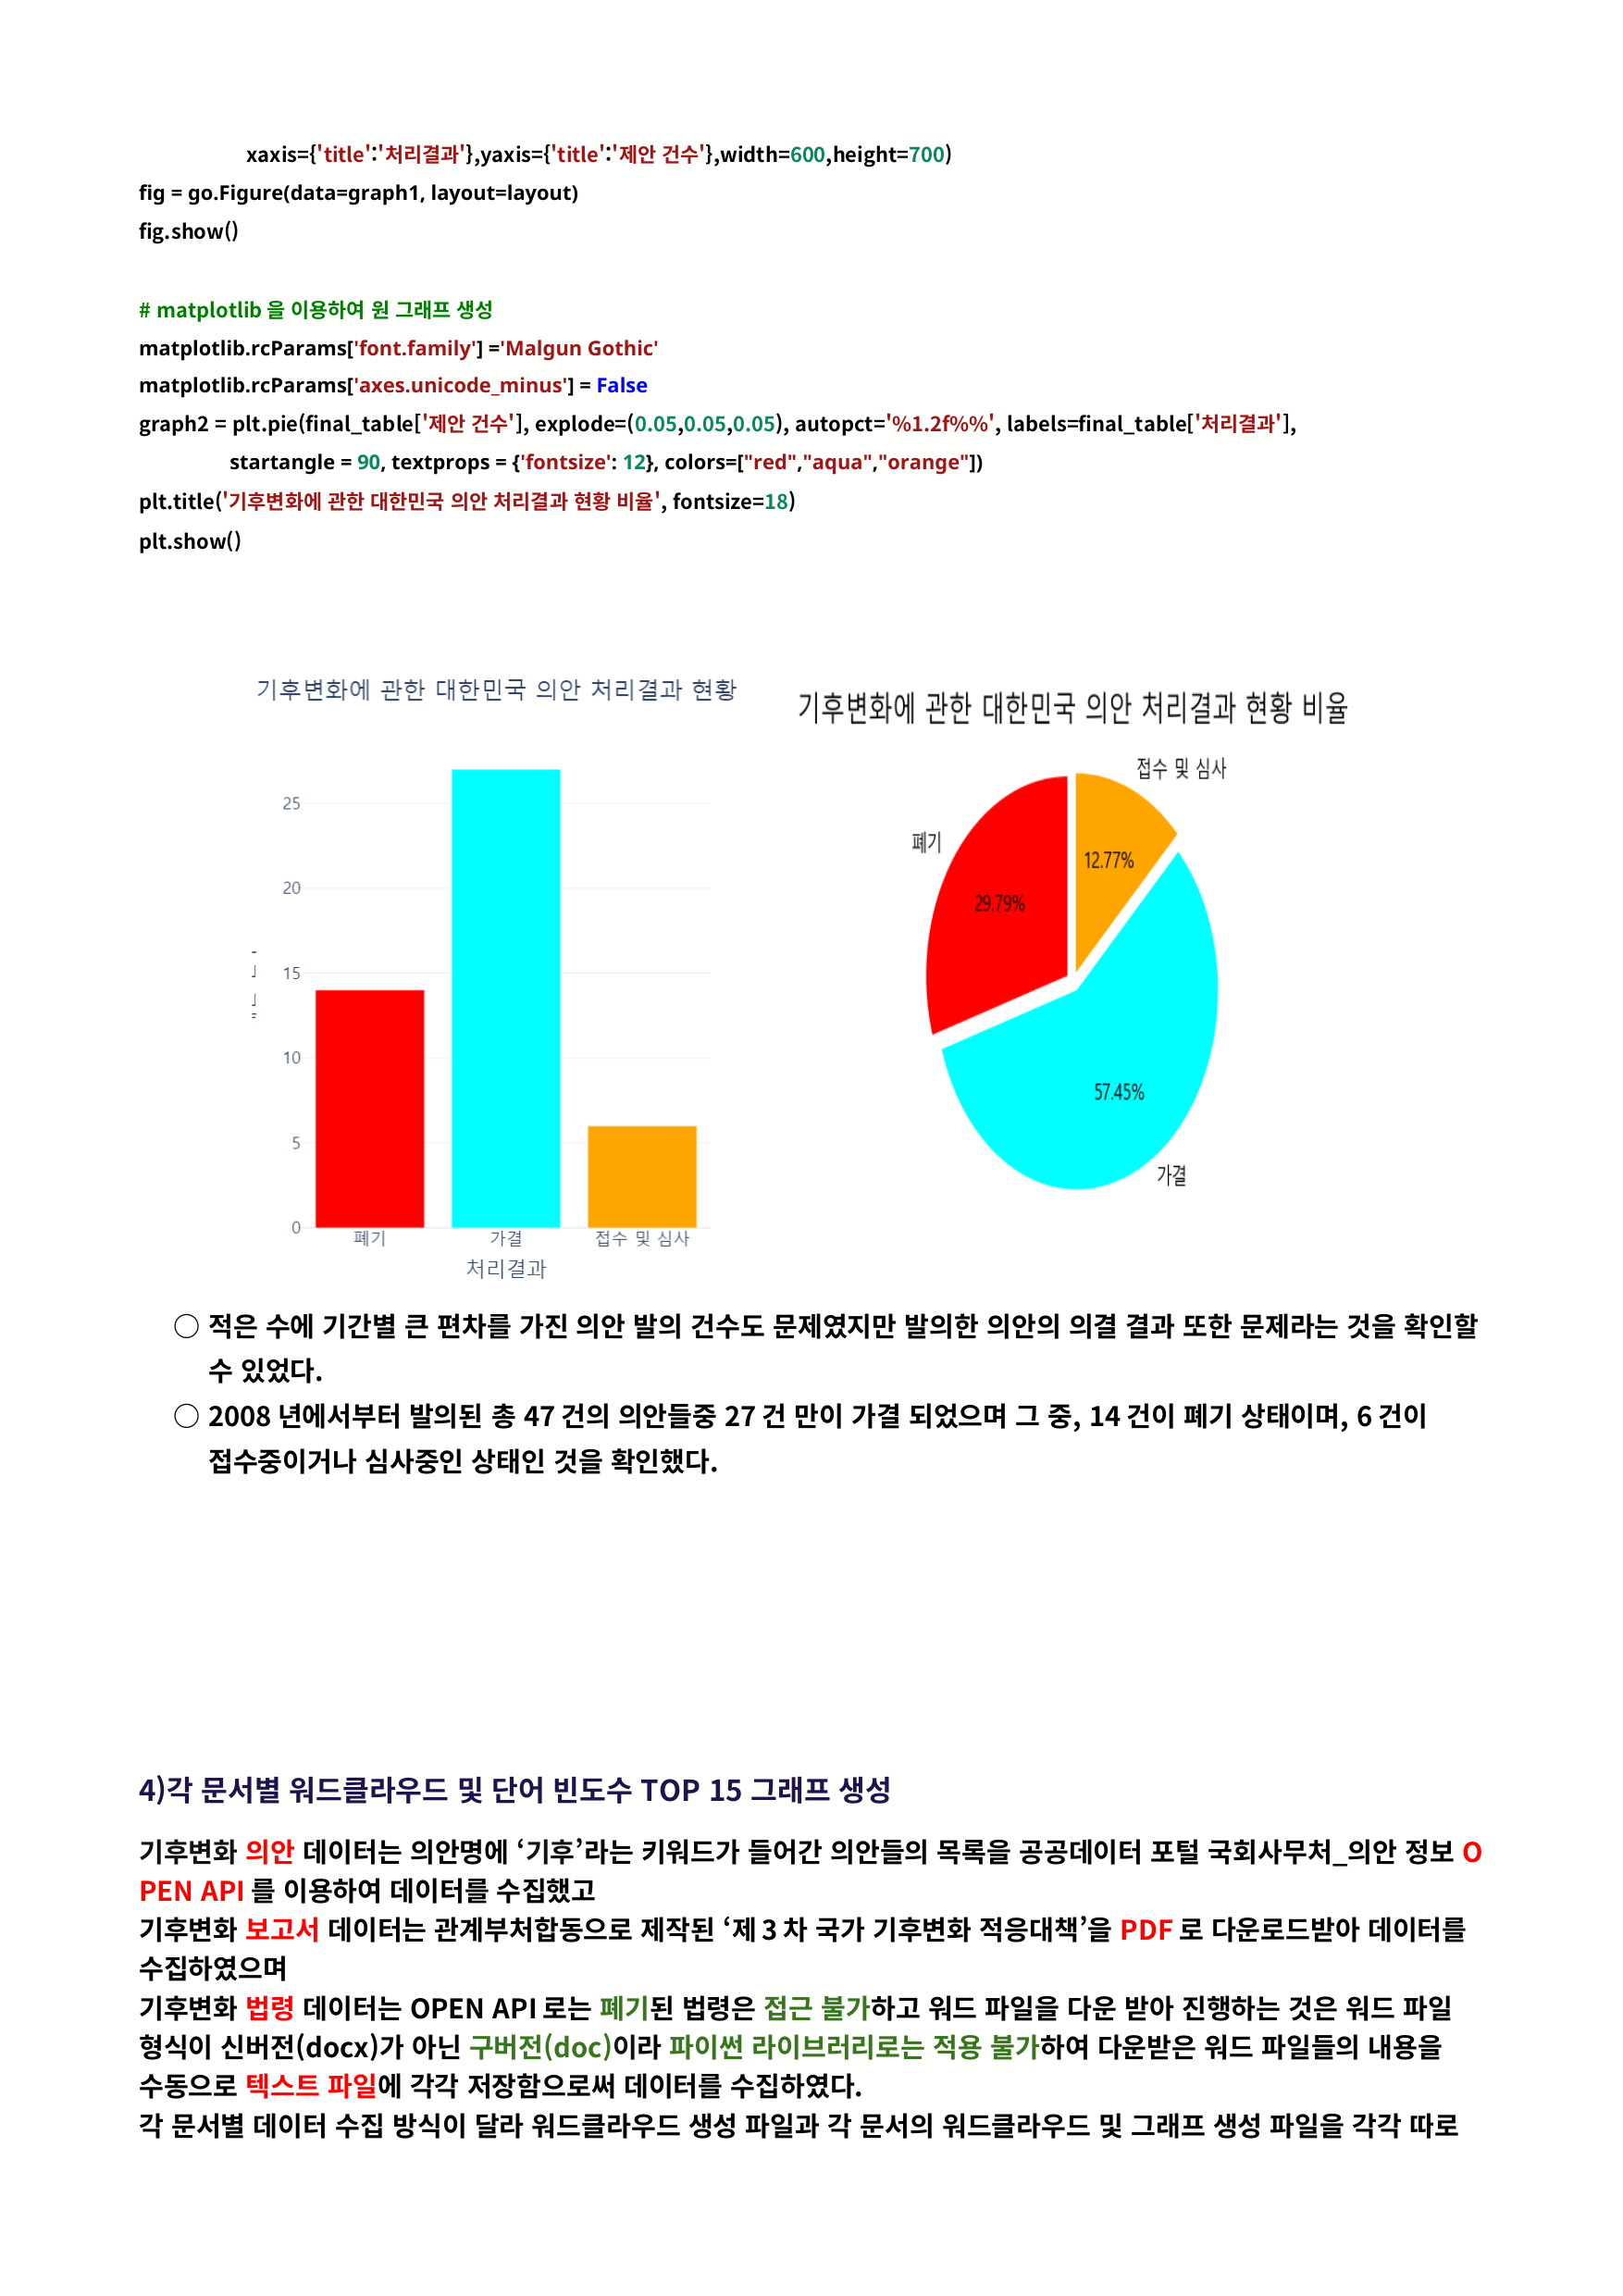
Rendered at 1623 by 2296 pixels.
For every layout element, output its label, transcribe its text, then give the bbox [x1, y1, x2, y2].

list 2008년에서부터 발의된 총 47건의 의안들중 27건 만이 가결 되었으며 그 중, 14건이 폐기 상태이며, 6건이 접수중이거나 심사중인 상태인 것을 확인했다. [173, 1396, 1484, 1479]
list 적은 수에 기간별 큰 편차를 가진 의안 발의 건수도 문제였지만 발의한 의안의 의결 결과 또한 문제라는 것을 확인할 수 있었다. [173, 1306, 1484, 1389]
text matplotlib.rcParams['axes.unicode_minus'] = False [139, 371, 1484, 399]
text fig = go.Figure(data=graph1, layout=layout) [139, 179, 1484, 205]
text plt.title('기후변화에 관한 대한민국 의안 처리결과 현황 비율', fontsize=18) [139, 486, 1484, 515]
text matplotlib.rcParams['font.family'] ='Malgun Gothic' [139, 334, 1484, 362]
text 기후변화 보고서 데이터는 관계부처합동으로 제작된 ‘제3차 국가 기후변화 적응대책’을 PDF로 다운로드받아 데이터를 수집하였으며 [139, 1909, 1484, 1987]
text xaxis={'title':'처리결과'},yaxis={'title':'제안 건수'},width=600,height=700) [139, 139, 1484, 168]
text graph2 = plt.pie(final_table['제안 건수'], explode=(0.05,0.05,0.05), autopct='%1.2f%%', labels=final_table['처리결과'], [139, 408, 1484, 438]
text fig.show() [139, 216, 1484, 244]
text # matplotlib을 이용하여 원 그래프 생성 [139, 294, 1484, 324]
text 기후변화 의안 데이터는 의안명에 ‘기후’라는 키워드가 들어간 의안들의 목록을 공공데이터 포털 국회사무처_의안 정보 OPEN API를 이용하여 데이터를 수집했고 [139, 1831, 1484, 1909]
text 기후변화 법령 데이터는 OPEN API로는 폐기된 법령은 접근 불가하고 워드 파일을 다운 받아 진행하는 것은 워드 파일 형식이 신버전(docx)가 아닌 구버전(doc)이라 파이썬 라이브러리로는 적용 불가하여 다운받은 워드 파일들의 내용을 수동으로 텍스트 파일에 각각 저장함으로써 데이터를 수집하였다. [139, 1987, 1484, 2104]
text plt.show() [139, 526, 1484, 554]
picture [252, 652, 1371, 1302]
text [139, 2104, 1484, 2143]
text 4)각 문서별 워드클라우드 및 단어 빈도수 TOP 15 그래프 생성 [139, 1768, 1484, 1810]
text startangle = 90, textprops = {'fontsize': 12}, colors=["red","aqua","orange"]) [139, 448, 1484, 476]
